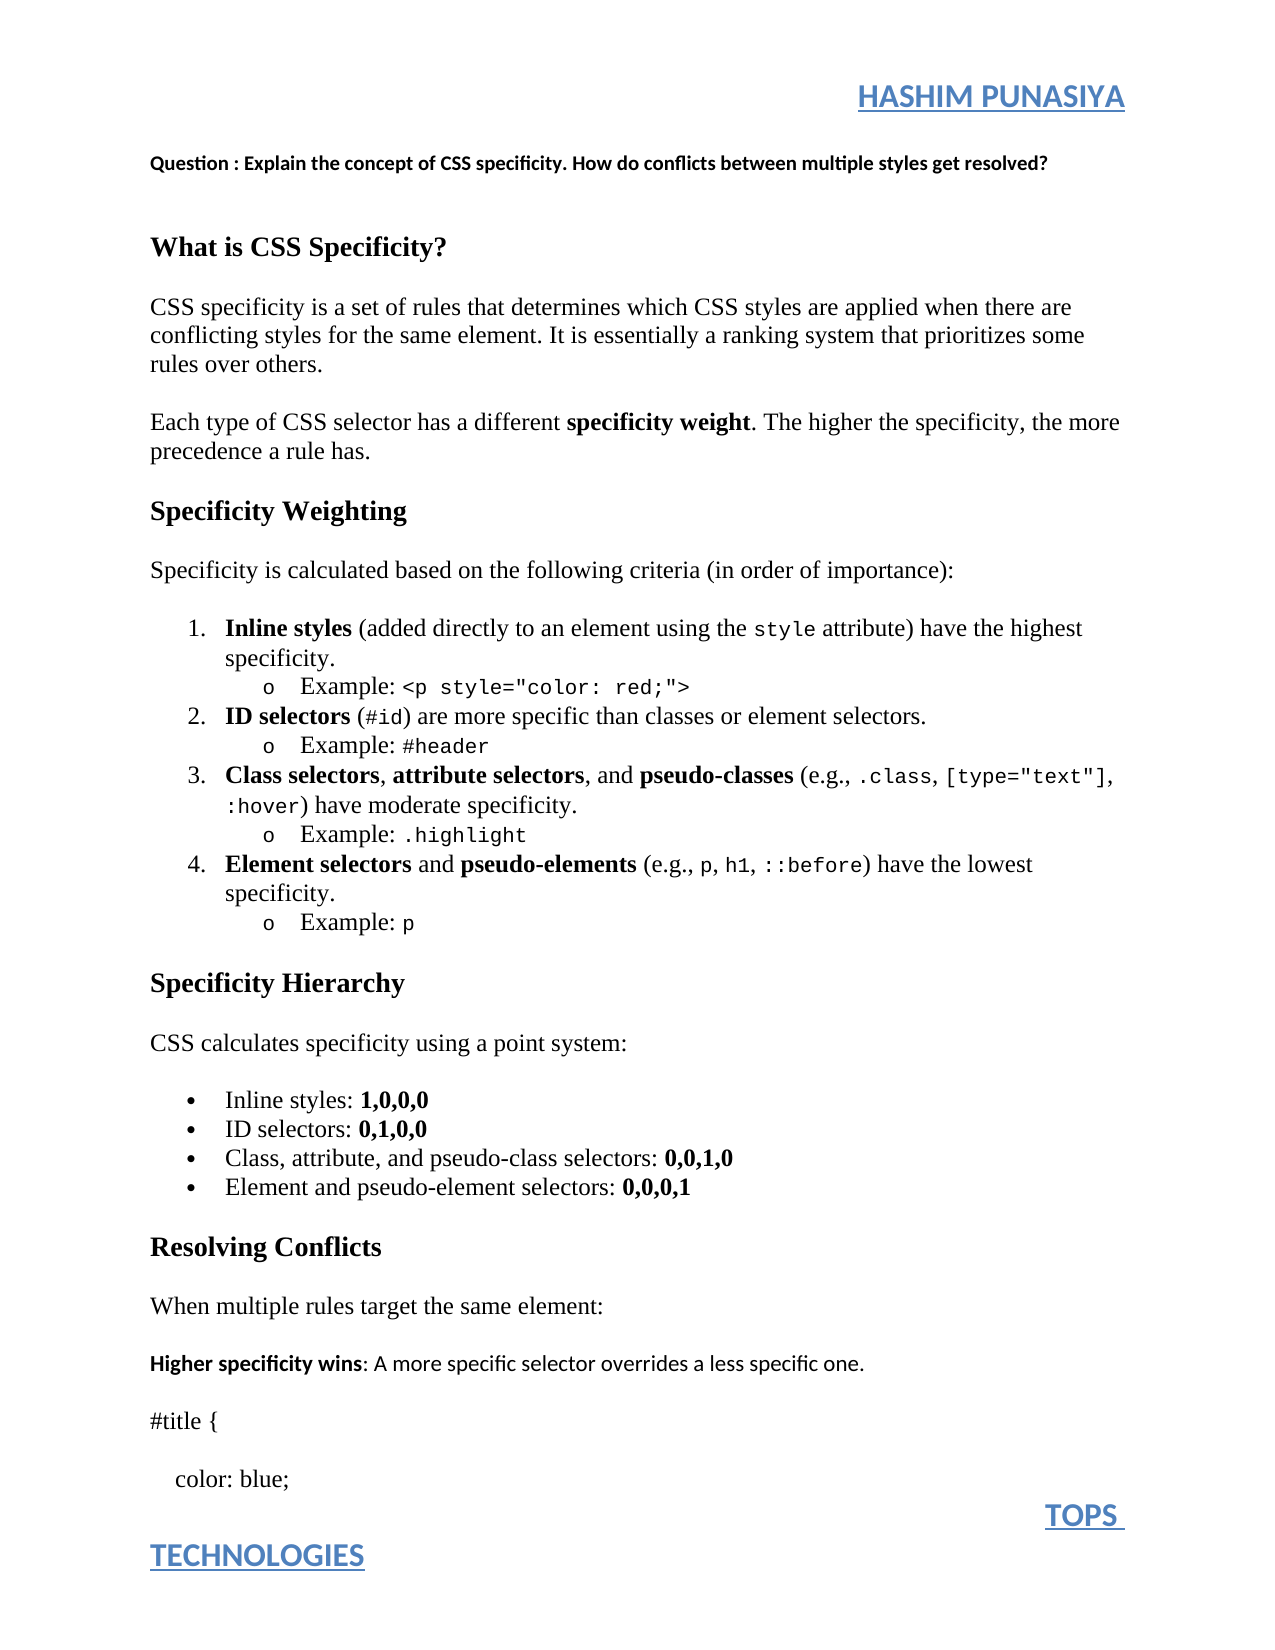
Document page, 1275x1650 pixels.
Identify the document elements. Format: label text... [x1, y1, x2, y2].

text Specificity Weighting [150, 494, 1125, 526]
text When multiple rules target the same element: [150, 1291, 1125, 1320]
text color: blue; [150, 1464, 1125, 1493]
list Example: #header [262, 731, 1125, 760]
text #title { [150, 1406, 1125, 1435]
list Example: <p style="color: red;"> [262, 671, 1125, 701]
list Inline styles (added directly to an element using the style attribute) have the highest specificity. [187, 613, 1125, 671]
list Class, attribute, and pseudo-class selectors: 0,0,1,0 [187, 1143, 1125, 1172]
list Element selectors and pseudo-elements (e.g., p, h1, ::before) have the lowest specificity. [187, 849, 1125, 907]
text CSS specificity is a set of rules that determines which CSS styles are applied when there are conflicting styles for the same element. It is essentially a ranking system that prioritizes some rules over others. [150, 292, 1125, 378]
list Class selectors, attribute selectors, and pseudo-classes (e.g., .class, [type="text"], :hover) have moderate specificity. [187, 760, 1125, 819]
text Specificity is calculated based on the following criteria (in order of importance): [150, 555, 1125, 584]
text Question : Explain the concept of CSS specificity. How do conflicts between multiple styles get resolved? [150, 150, 1125, 175]
text Higher specificity wins: A more specific selector overrides a less specific one. [150, 1349, 1125, 1377]
list Example: .highlight [262, 819, 1125, 849]
subtitle Resolving Conflicts [150, 1230, 1125, 1262]
list Inline styles: 1,0,0,0 [187, 1086, 1125, 1114]
list Example: p [262, 907, 1125, 937]
list Element and pseudo-element selectors: 0,0,0,1 [187, 1172, 1125, 1201]
text What is CSS Specificity? [150, 230, 1125, 262]
list ID selectors: 0,1,0,0 [187, 1114, 1125, 1143]
text Each type of CSS selector has a different specificity weight. The higher the specificity, the more precedence a rule has. [150, 407, 1125, 464]
text CSS calculates specificity using a point system: [150, 1028, 1125, 1056]
text Specificity Hierarchy [150, 966, 1125, 998]
list ID selectors (#id) are more specific than classes or element selectors. [187, 701, 1125, 731]
